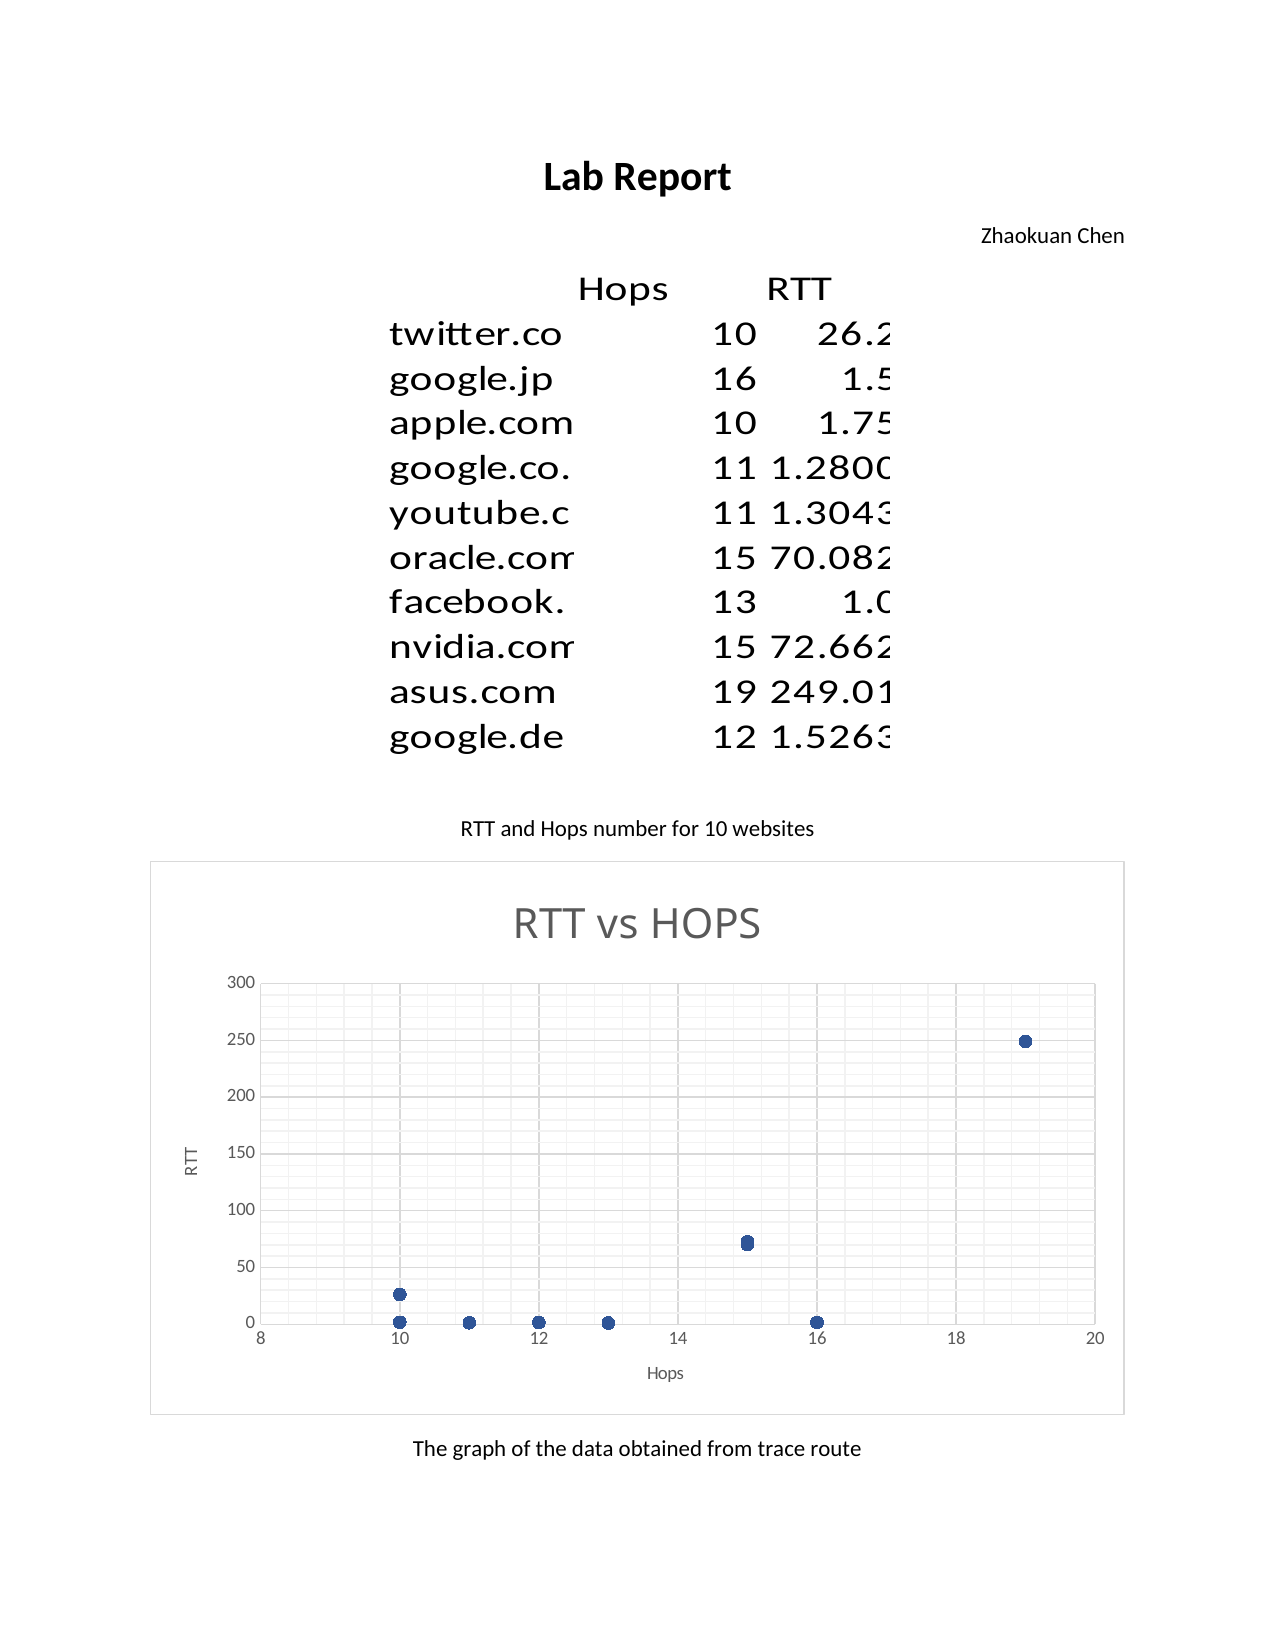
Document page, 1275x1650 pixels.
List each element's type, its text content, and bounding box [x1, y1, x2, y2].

text Zhaokuan Chen [150, 222, 1125, 249]
text The graph of the data obtained from trace route [150, 1434, 1125, 1462]
text Lab Report [150, 150, 1125, 201]
text RTT and Hops number for 10 websites [150, 814, 1125, 842]
